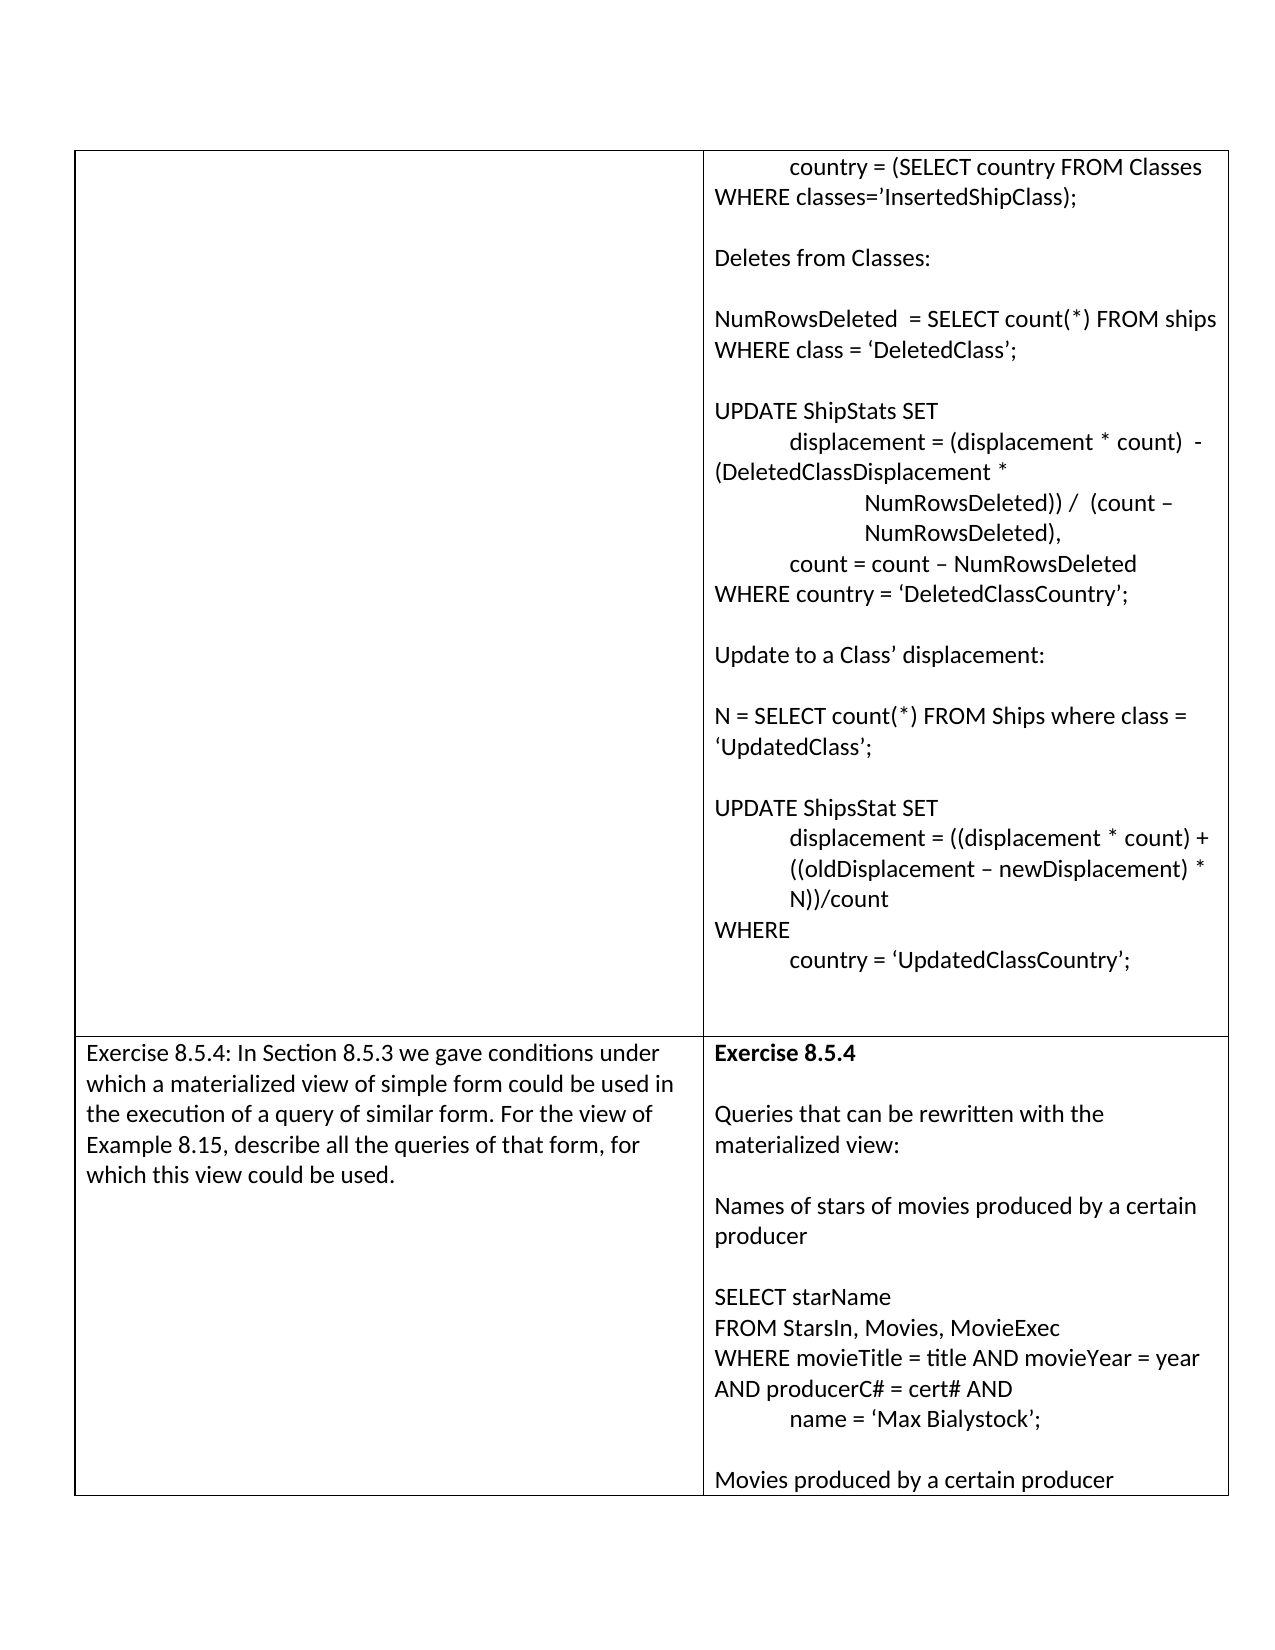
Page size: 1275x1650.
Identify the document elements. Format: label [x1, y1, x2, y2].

table_cell [76, 151, 703, 1036]
table_cell [704, 1037, 1228, 1495]
table_cell [76, 1037, 703, 1495]
table_cell [704, 151, 1228, 1036]
